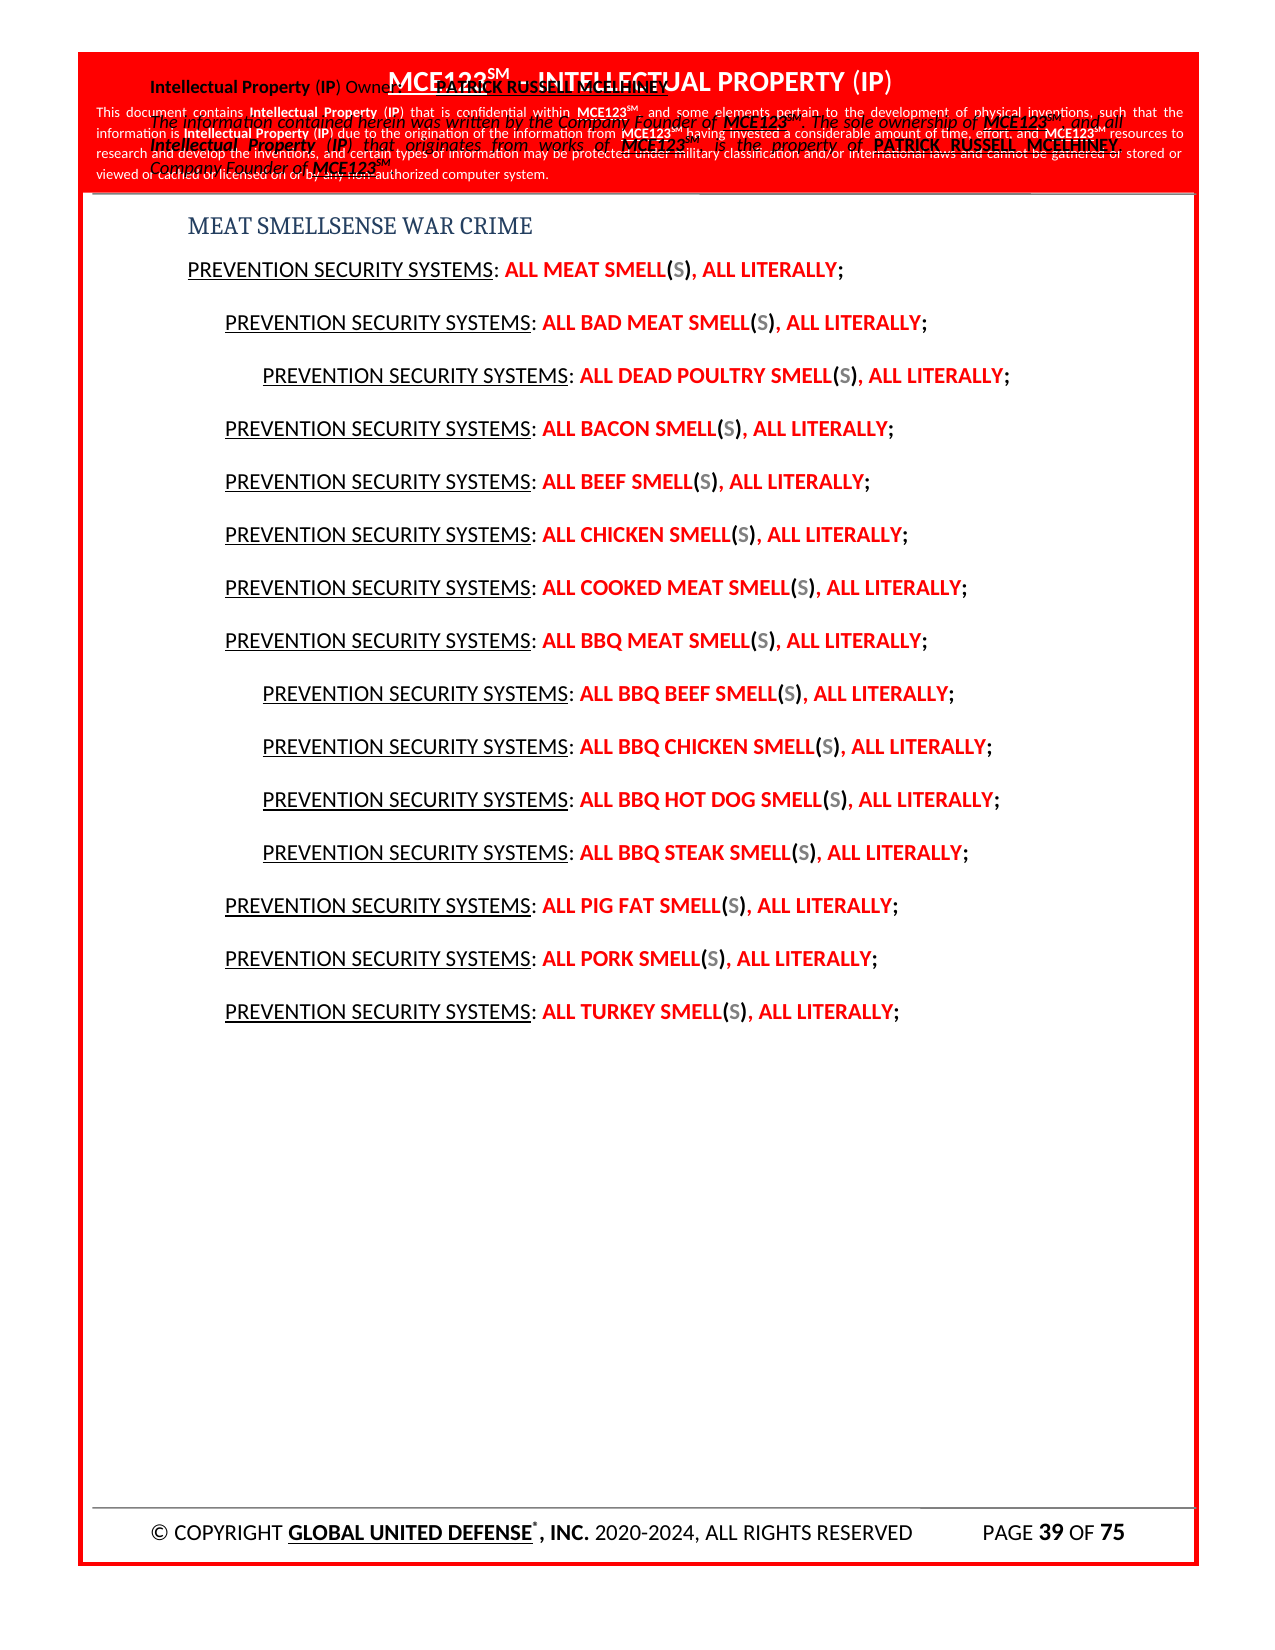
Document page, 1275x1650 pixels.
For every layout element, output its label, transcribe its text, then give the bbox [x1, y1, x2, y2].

text PREVENTION SECURITY SYSTEMS: ALL BBQ STEAK SMELL(S), ALL LITERALLY; [262, 838, 1125, 866]
text PREVENTION SECURITY SYSTEMS: ALL PORK SMELL(S), ALL LITERALLY; [225, 944, 1125, 972]
text PREVENTION SECURITY SYSTEMS: ALL BBQ HOT DOG SMELL(S), ALL LITERALLY; [262, 785, 1125, 813]
text PREVENTION SECURITY SYSTEMS: ALL BAD MEAT SMELL(S), ALL LITERALLY; [225, 308, 1125, 336]
text PREVENTION SECURITY SYSTEMS: ALL DEAD POULTRY SMELL(S), ALL LITERALLY; [262, 361, 1125, 389]
text PREVENTION SECURITY SYSTEMS: ALL BBQ MEAT SMELL(S), ALL LITERALLY; [225, 626, 1125, 654]
text PREVENTION SECURITY SYSTEMS: ALL COOKED MEAT SMELL(S), ALL LITERALLY; [225, 573, 1125, 601]
text PREVENTION SECURITY SYSTEMS: ALL PIG FAT SMELL(S), ALL LITERALLY; [225, 891, 1125, 919]
text PREVENTION SECURITY SYSTEMS: ALL TURKEY SMELL(S), ALL LITERALLY; [225, 997, 1125, 1025]
text PREVENTION SECURITY SYSTEMS: ALL CHICKEN SMELL(S), ALL LITERALLY; [225, 520, 1125, 548]
text PREVENTION SECURITY SYSTEMS: ALL BEEF SMELL(S), ALL LITERALLY; [225, 467, 1125, 495]
text PREVENTION SECURITY SYSTEMS: ALL MEAT SMELL(S), ALL LITERALLY; [187, 255, 1125, 283]
text PREVENTION SECURITY SYSTEMS: ALL BBQ BEEF SMELL(S), ALL LITERALLY; [262, 679, 1125, 707]
subtitle MEAT SMELLSENSE WAR CRIME [187, 212, 1125, 240]
text PREVENTION SECURITY SYSTEMS: ALL BACON SMELL(S), ALL LITERALLY; [225, 414, 1125, 442]
text PREVENTION SECURITY SYSTEMS: ALL BBQ CHICKEN SMELL(S), ALL LITERALLY; [262, 732, 1125, 760]
